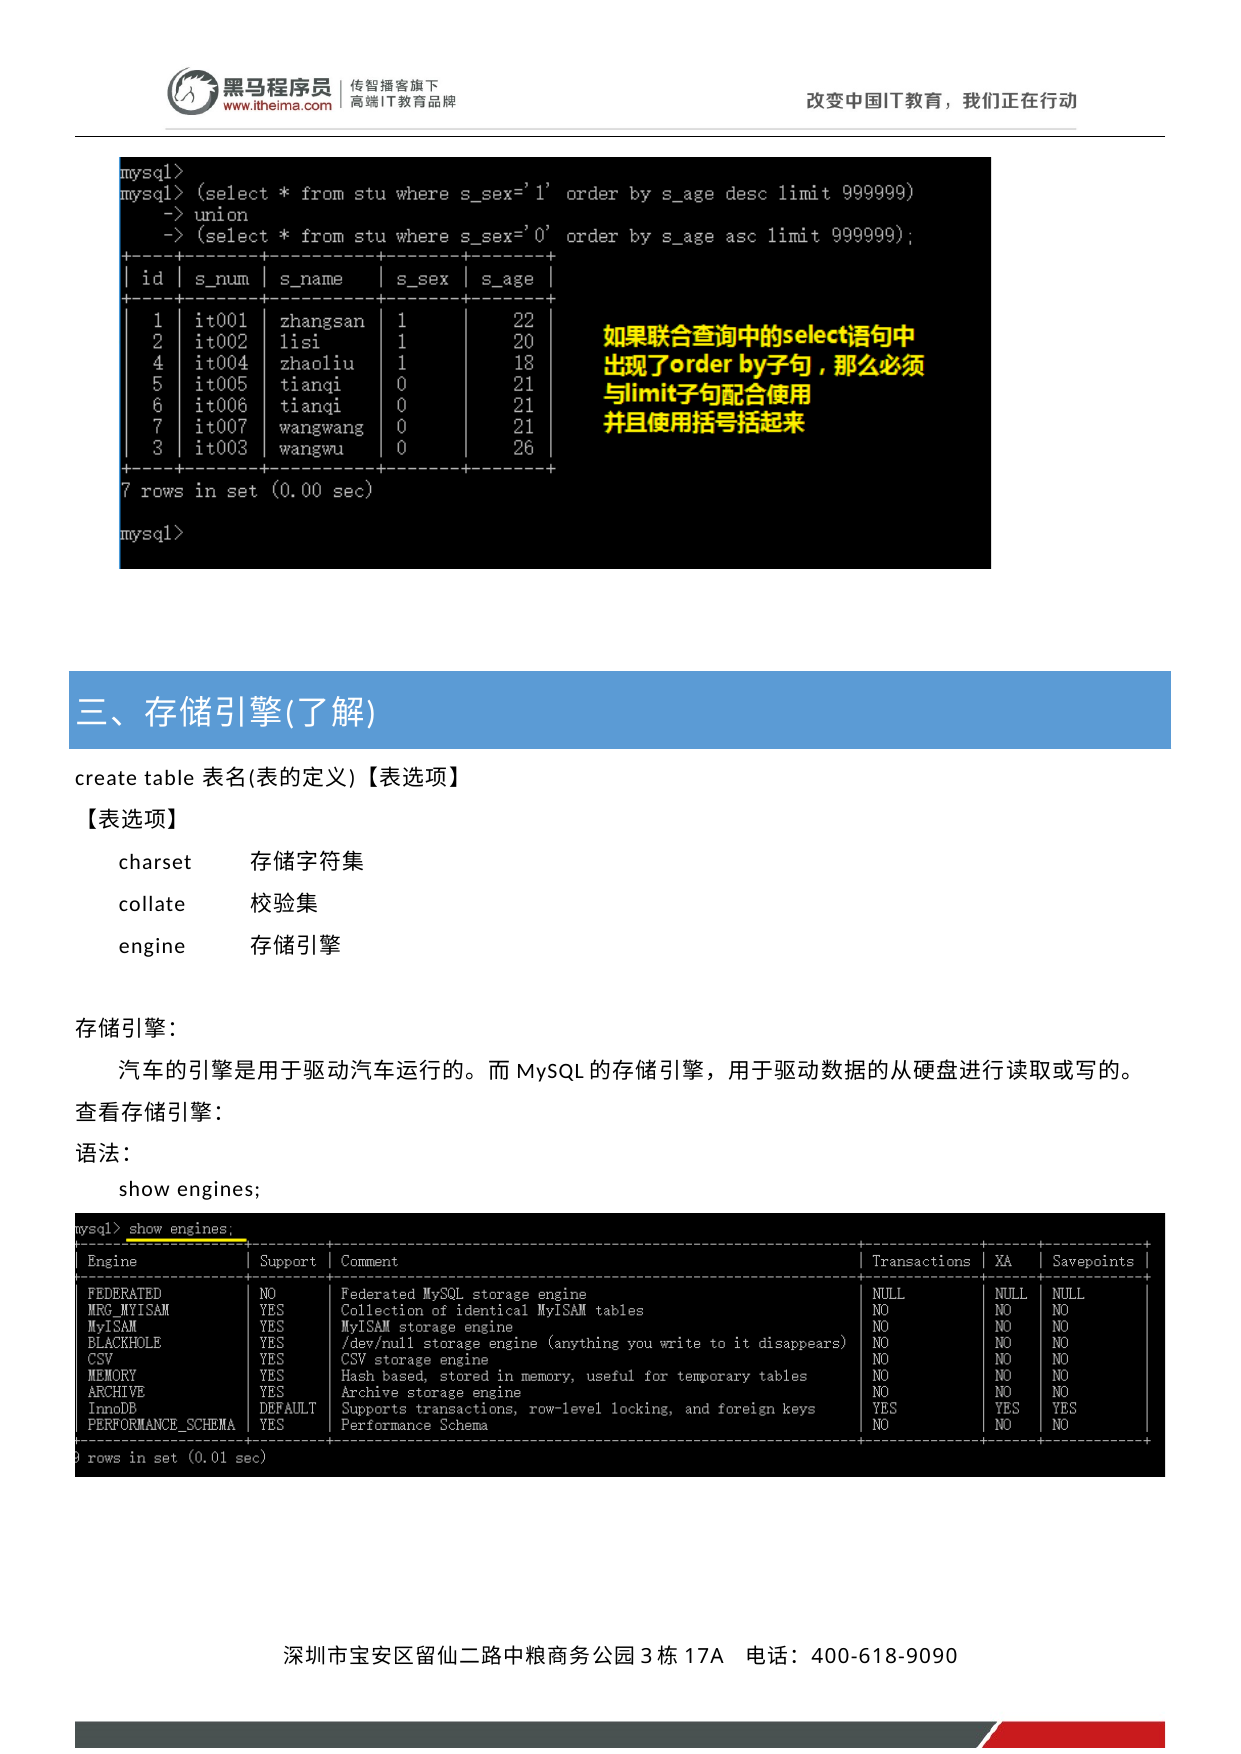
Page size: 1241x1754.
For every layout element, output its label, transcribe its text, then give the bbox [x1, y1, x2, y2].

text 【表选项】 [75, 802, 1165, 834]
text engine 存储引擎 [75, 927, 1165, 960]
picture [75, 1669, 1166, 1748]
text create table 表名(表的定义)【表选项】 [75, 760, 1165, 792]
text 汽车的引擎是用于驱动汽车运行的。而MySQL的存储引擎，用于驱动数据的从硬盘进行读取或写的。 [75, 1052, 1165, 1085]
text charset 存储字符集 [75, 843, 1165, 876]
text 查看存储引擎： [75, 1094, 1165, 1127]
picture [75, 6, 1166, 136]
text 语法： show engines; [75, 1136, 1165, 1204]
text 存储引擎： [75, 1010, 1165, 1043]
picture [118, 157, 992, 569]
picture [75, 1213, 1166, 1477]
text 三、存储引擎(了解) [75, 678, 1165, 742]
text collate 校验集 [75, 885, 1165, 918]
